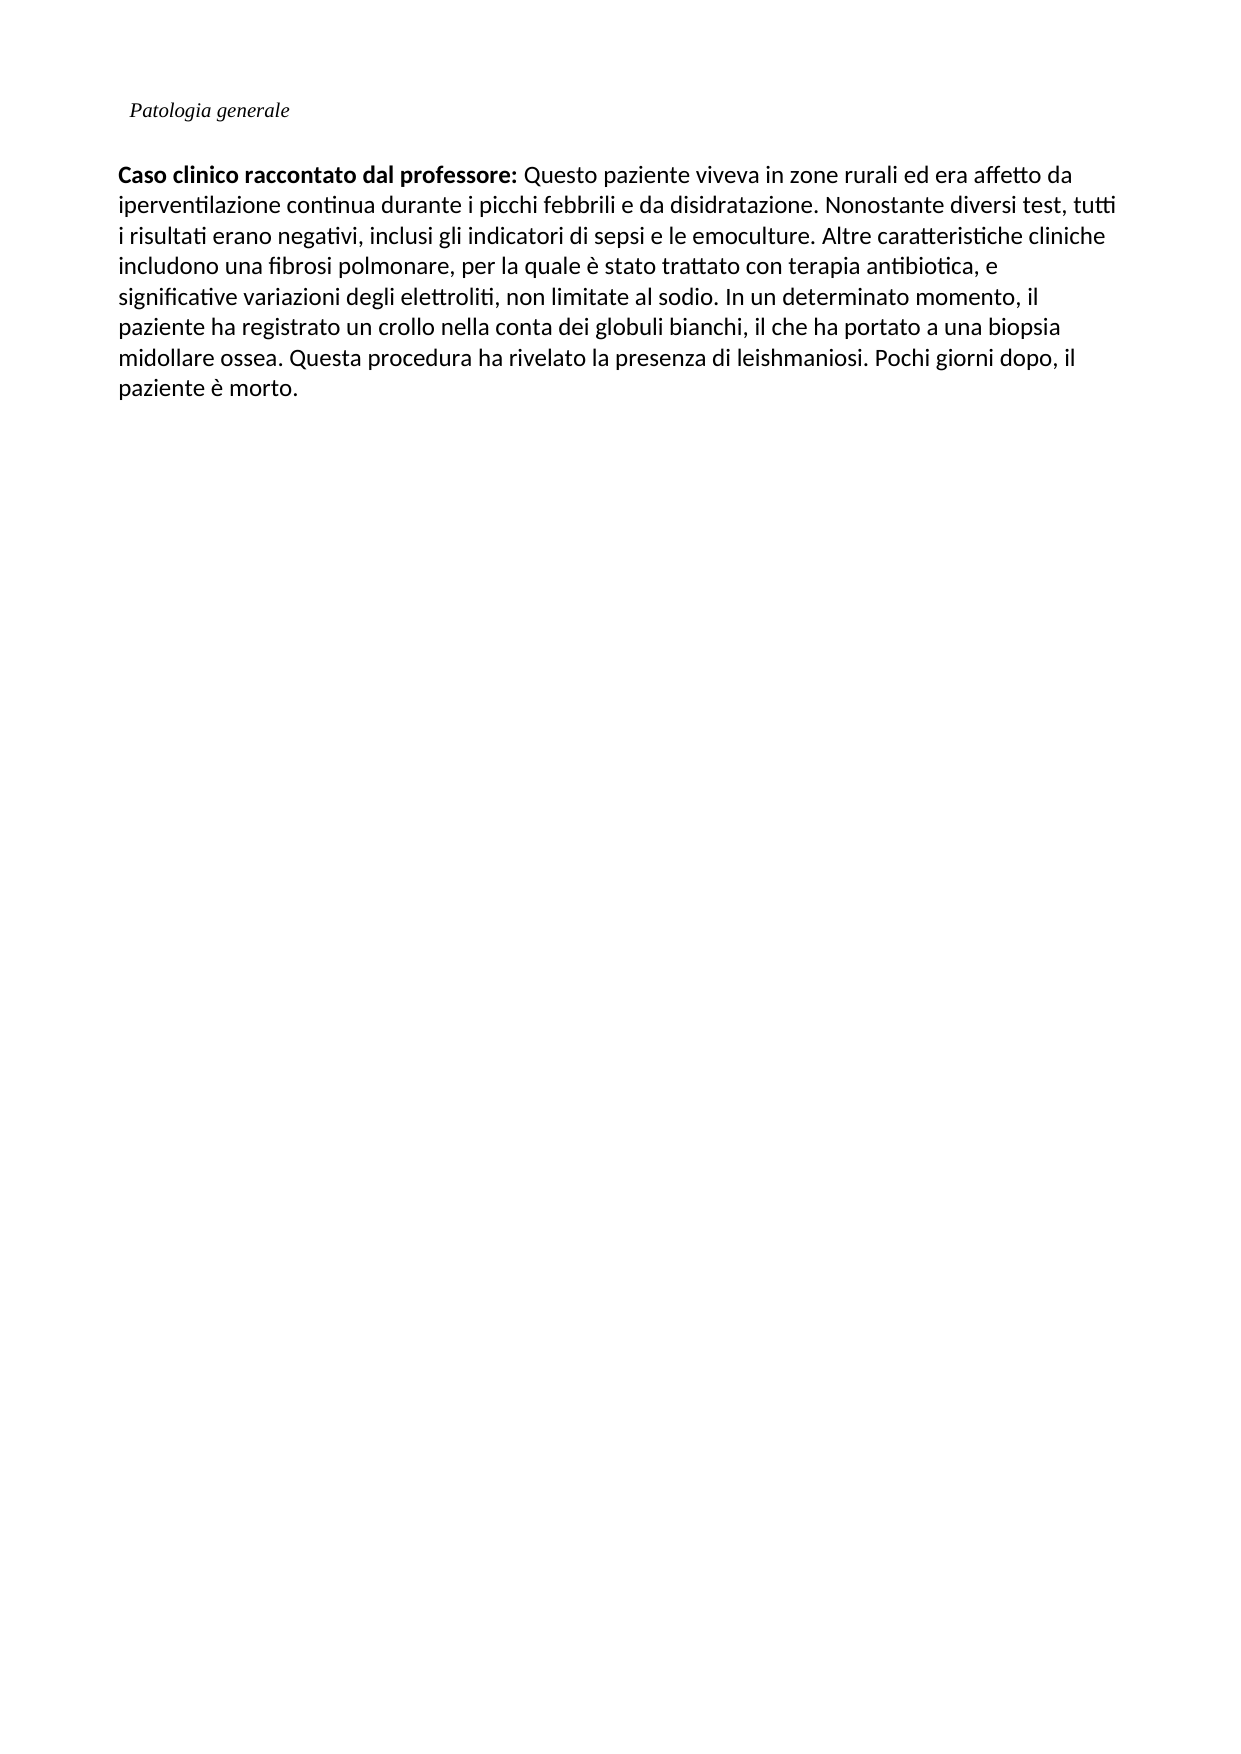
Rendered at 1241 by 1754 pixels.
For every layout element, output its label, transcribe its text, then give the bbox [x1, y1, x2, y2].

text Caso clinico raccontato dal professore: Questo paziente viveva in zone rurali ed era affetto da iperventilazione continua durante i picchi febbrili e da disidratazione. Nonostante diversi test, tutti i risultati erano negativi, inclusi gli indicatori di sepsi e le emoculture. Altre caratteristiche cliniche includono una fibrosi polmonare, per la quale è stato trattato con terapia antibiotica, e significative variazioni degli elettroliti, non limitate al sodio. In un determinato momento, il paziente ha registrato un crollo nella conta dei globuli bianchi, il che ha portato a una biopsia midollare ossea. Questa procedura ha rivelato la presenza di leishmaniosi. Pochi giorni dopo, il paziente è morto. [118, 159, 1122, 403]
